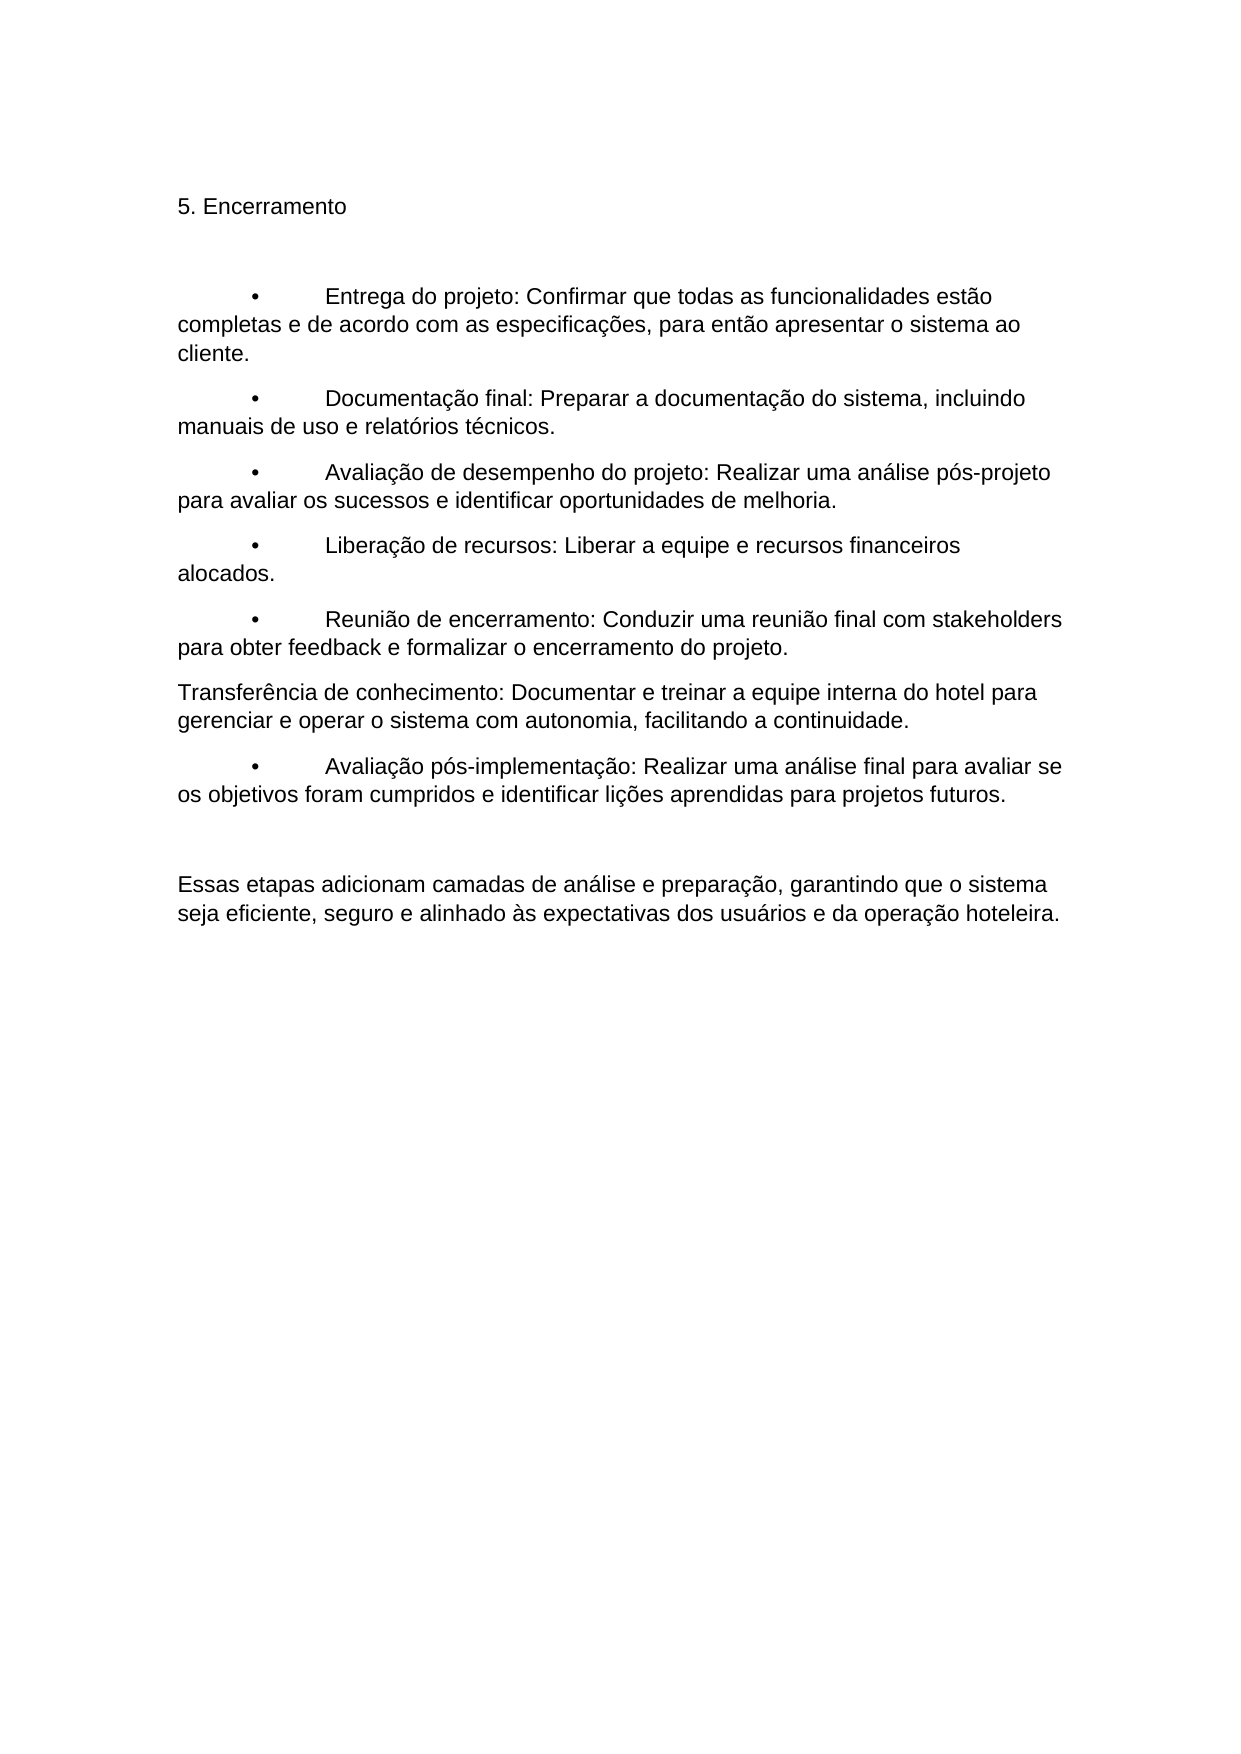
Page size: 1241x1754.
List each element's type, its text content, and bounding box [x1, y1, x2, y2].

text • Documentação final: Preparar a documentação do sistema, incluindo manuais de uso e relatórios técnicos. [177, 385, 1063, 440]
text • Reunião de encerramento: Conduzir uma reunião final com stakeholders para obter feedback e formalizar o encerramento do projeto. [177, 606, 1063, 660]
text • Liberação de recursos: Liberar a equipe e recursos financeiros alocados. [177, 532, 1063, 587]
text • Entrega do projeto: Confirmar que todas as funcionalidades estão completas e de acordo com as especificações, para então apresentar o sistema ao cliente. [177, 283, 1063, 366]
text • Avaliação de desempenho do projeto: Realizar uma análise pós-projeto para avaliar os sucessos e identificar oportunidades de melhoria. [177, 458, 1063, 513]
text 5. Encerramento [177, 193, 1063, 219]
text Transferência de conhecimento: Documentar e treinar a equipe interna do hotel para gerenciar e operar o sistema com autonomia, facilitando a continuidade. [177, 679, 1063, 734]
text Essas etapas adicionam camadas de análise e preparação, garantindo que o sistema seja eficiente, seguro e alinhado às expectativas dos usuários e da operação hoteleira. [177, 871, 1063, 926]
text • Avaliação pós-implementação: Realizar uma análise final para avaliar se os objetivos foram cumpridos e identificar lições aprendidas para projetos futuros. [177, 753, 1063, 807]
